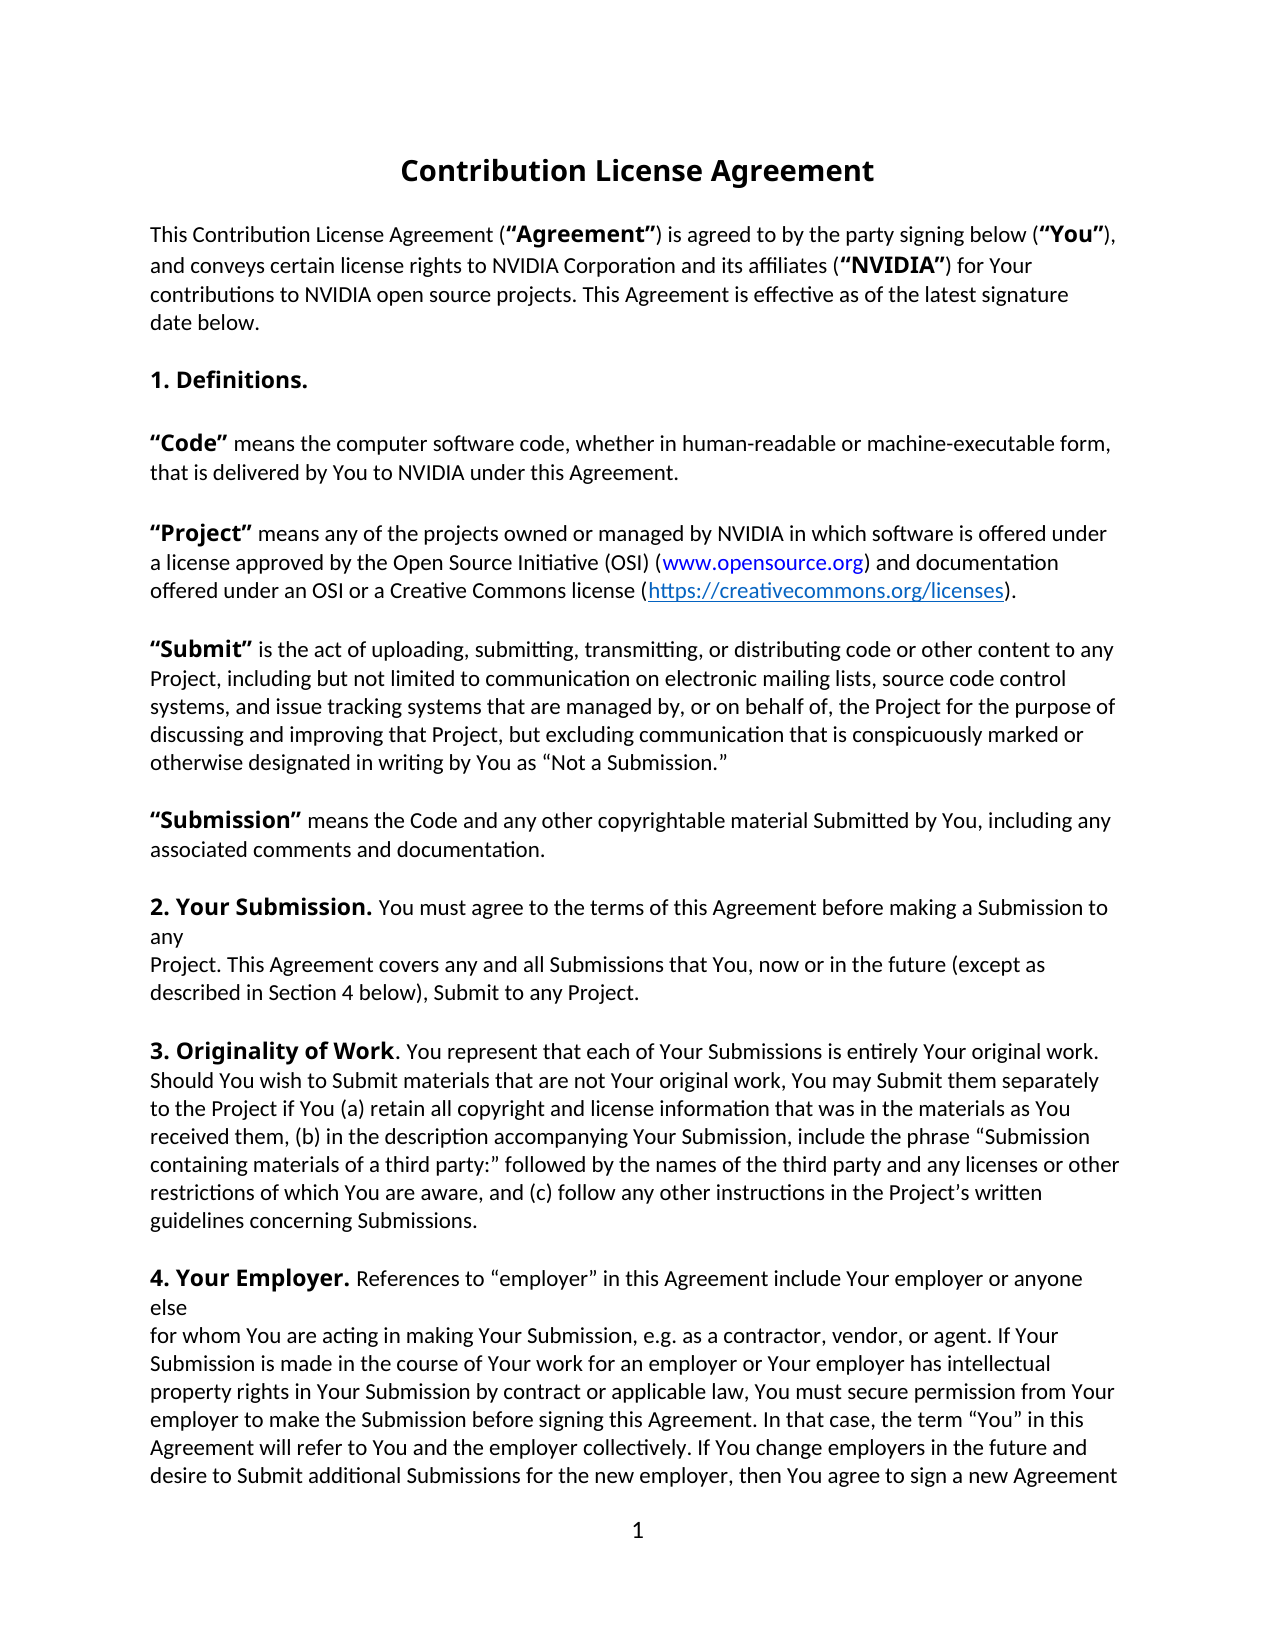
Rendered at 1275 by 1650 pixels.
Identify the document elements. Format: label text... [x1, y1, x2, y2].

text Project. This Agreement covers any and all Submissions that You, now or in the future (except as [150, 951, 1125, 978]
text discussing and improving that Project, but excluding communication that is conspicuously marked or [150, 720, 1125, 748]
text received them, (b) in the description accompanying Your Submission, include the phrase “Submission [150, 1122, 1125, 1150]
text associated comments and documentation. [150, 835, 1125, 863]
text guidelines concerning Submissions. [150, 1206, 1125, 1234]
text “Code” means the computer software code, whether in human-readable or machine-executable form, [150, 427, 1125, 458]
text otherwise designated in writing by You as “Not a Submission.” [150, 748, 1125, 776]
text 4. Your Employer. References to “employer” in this Agreement include Your employer or anyone else [150, 1262, 1125, 1321]
text 3. Originality of Work. You represent that each of Your Submissions is entirely Your original work. [150, 1034, 1125, 1066]
text Contribution License Agreement [150, 150, 1125, 190]
text “Project” means any of the projects owned or managed by NVIDIA in which software is offered under [150, 517, 1125, 548]
text date below. [150, 308, 1125, 336]
text Agreement will refer to You and the employer collectively. If You change employers in the future and [150, 1433, 1125, 1461]
text a license approved by the Open Source Initiative (OSI) (www.opensource.org) and documentation [150, 548, 1125, 577]
text 2. Your Submission. You must agree to the terms of this Agreement before making a Submission to any [150, 891, 1125, 951]
text Should You wish to Submit materials that are not Your original work, You may Submit them separately [150, 1066, 1125, 1094]
text This Contribution License Agreement (“Agreement”) is agreed to by the party signing below (“You”), [150, 218, 1125, 249]
text offered under an OSI or a Creative Commons license (https://creativecommons.org/licenses). [150, 577, 1125, 604]
text desire to Submit additional Submissions for the new employer, then You agree to sign a new Agreement [150, 1461, 1125, 1489]
text Project, including but not limited to communication on electronic mailing lists, source code control [150, 664, 1125, 692]
text that is delivered by You to NVIDIA under this Agreement. [150, 458, 1125, 486]
text for whom You are acting in making Your Submission, e.g. as a contractor, vendor, or agent. If Your [150, 1321, 1125, 1349]
text contributions to NVIDIA open source projects. This Agreement is effective as of the latest signature [150, 280, 1125, 308]
text containing materials of a third party:” followed by the names of the third party and any licenses or other [150, 1150, 1125, 1178]
text systems, and issue tracking systems that are managed by, or on behalf of, the Project for the purpose of [150, 692, 1125, 720]
text “Submit” is the act of uploading, submitting, transmitting, or distributing code or other content to any [150, 633, 1125, 664]
text “Submission” means the Code and any other copyrightable material Submitted by You, including any [150, 804, 1125, 835]
text 1. Definitions. [150, 364, 1125, 396]
text Submission is made in the course of Your work for an employer or Your employer has intellectual [150, 1349, 1125, 1377]
text restrictions of which You are aware, and (c) follow any other instructions in the Project’s written [150, 1178, 1125, 1206]
text employer to make the Submission before signing this Agreement. In that case, the term “You” in this [150, 1405, 1125, 1433]
text described in Section 4 below), Submit to any Project. [150, 978, 1125, 1007]
text property rights in Your Submission by contract or applicable law, You must secure permission from Your [150, 1377, 1125, 1405]
text to the Project if You (a) retain all copyright and license information that was in the materials as You [150, 1094, 1125, 1122]
text and conveys certain license rights to NVIDIA Corporation and its affiliates (“NVIDIA”) for Your [150, 249, 1125, 280]
